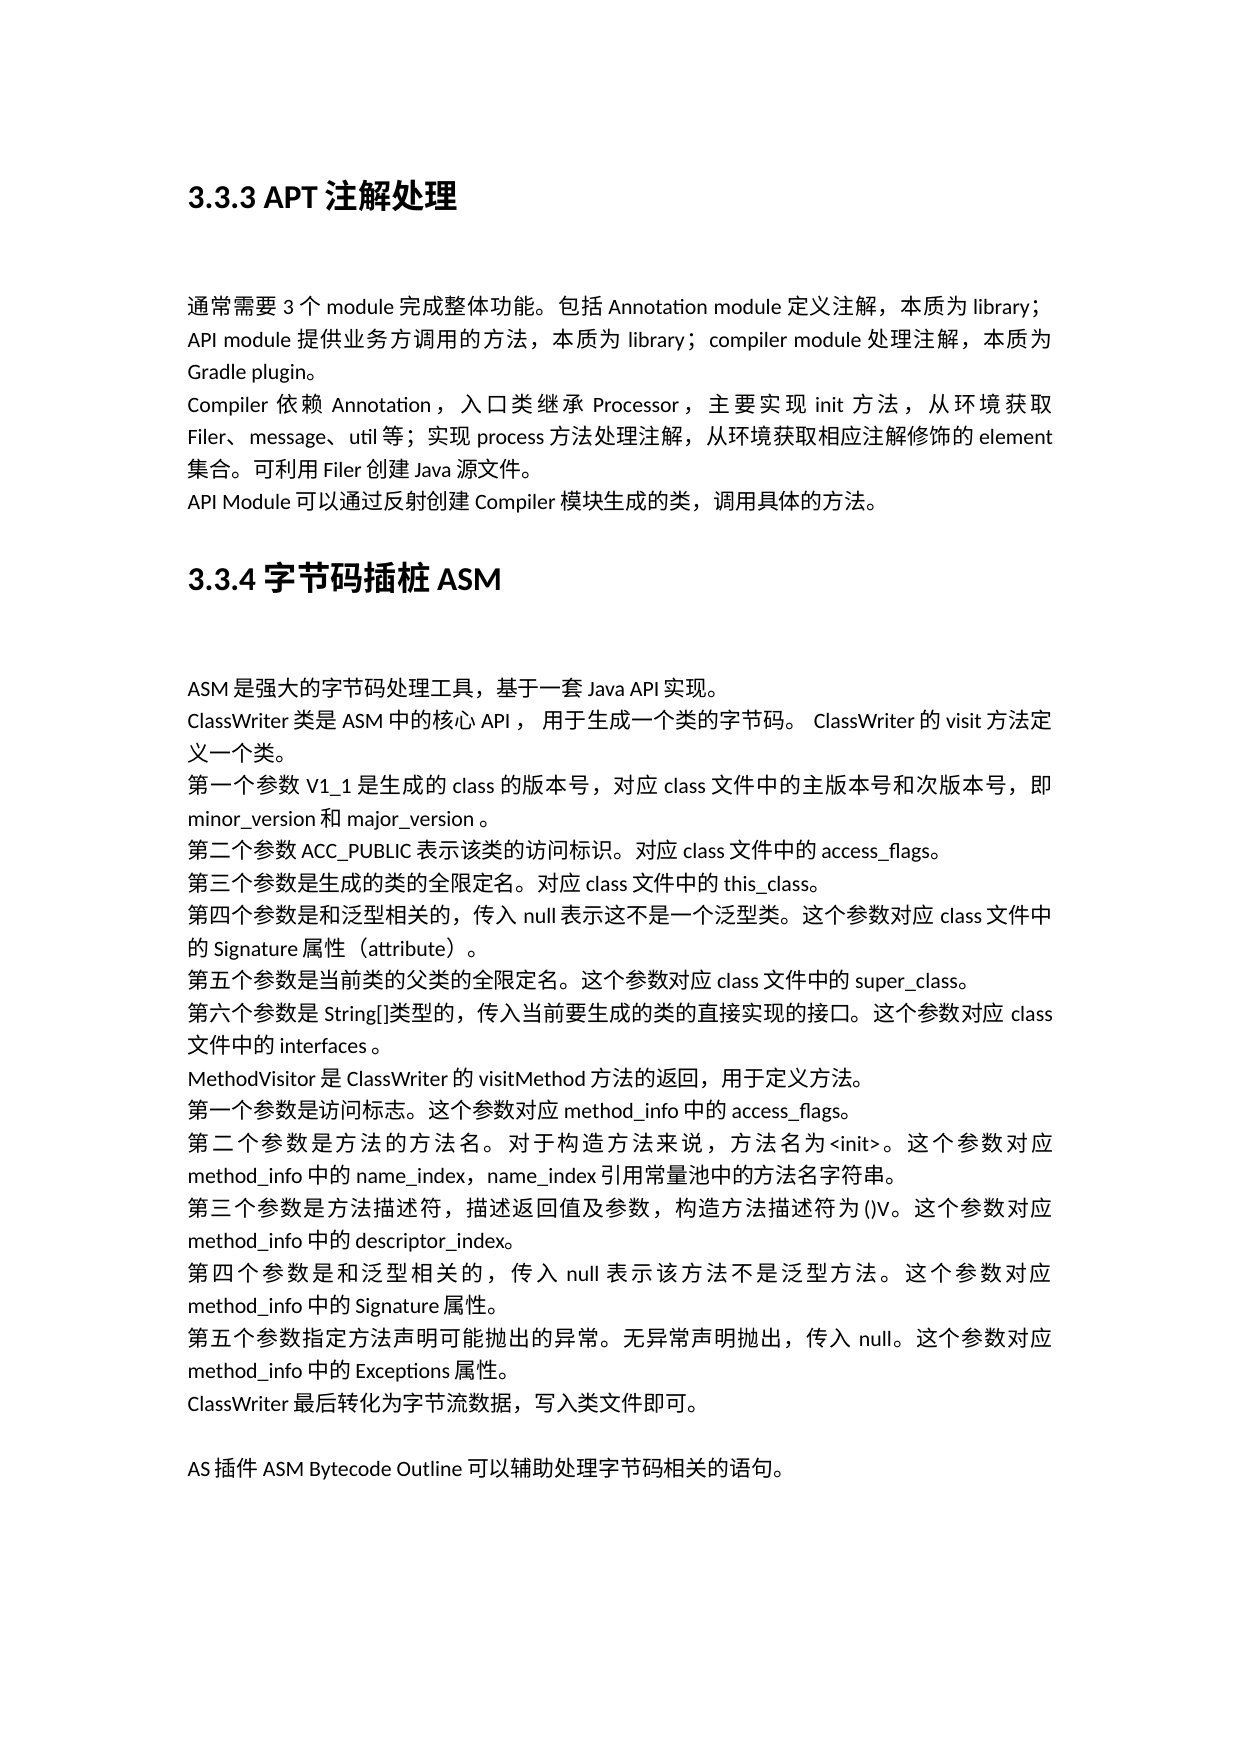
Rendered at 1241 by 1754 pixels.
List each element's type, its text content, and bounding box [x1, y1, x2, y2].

text API Module可以通过反射创建Compiler模块生成的类，调用具体的方法。 [187, 484, 1053, 516]
text 第一个参数V1_1是生成的class的版本号，对应class文件中的主版本号和次版本号，即minor_version和major_version 。 [187, 768, 1053, 833]
text MethodVisitor是ClassWriter的visitMethod方法的返回，用于定义方法。 [187, 1060, 1053, 1093]
text 第三个参数是方法描述符，描述返回值及参数，构造方法描述符为()V。这个参数对应method_info中的descriptor_index。 [187, 1190, 1053, 1255]
text ASM是强大的字节码处理工具，基于一套Java API实现。 [187, 670, 1053, 703]
text 第二个参数是方法的方法名。对于构造方法来说，方法名为<init>。这个参数对应method_info 中的name_index，name_index引用常量池中的方法名字符串。 [187, 1125, 1053, 1190]
text 第二个参数ACC_PUBLIC表示该类的访问标识。对应class文件中的access_flags。 [187, 833, 1053, 865]
text 第四个参数是和泛型相关的，传入null表示该方法不是泛型方法。这个参数对应method_info中的Signature属性。 [187, 1255, 1053, 1320]
text ClassWriter最后转化为字节流数据，写入类文件即可。 [187, 1385, 1053, 1418]
text 第五个参数指定方法声明可能抛出的异常。无异常声明抛出，传入null。这个参数对应method_info中的Exceptions属性。 [187, 1320, 1053, 1385]
text 第四个参数是和泛型相关的，传入null表示这不是一个泛型类。这个参数对应class文件中的Signature属性（attribute）。 [187, 898, 1053, 963]
text Compiler依赖Annotation，入口类继承Processor，主要实现init方法，从环境获取Filer、message、util等；实现process方法处理注解，从环境获取相应注解修饰的element集合。可利用Filer创建Java源文件。 [187, 386, 1053, 484]
text 第一个参数是访问标志。这个参数对应method_info中的access_flags。 [187, 1093, 1053, 1125]
text ClassWriter类是ASM中的核心API ， 用于生成一个类的字节码。 ClassWriter的visit方法定义一个类。 [187, 703, 1053, 768]
text 第六个参数是String[]类型的，传入当前要生成的类的直接实现的接口。这个参数对应class文件中的interfaces 。 [187, 995, 1053, 1060]
subtitle 3.3.4 字节码插桩ASM [187, 543, 1053, 608]
text 通常需要3个module完成整体功能。包括Annotation module定义注解，本质为library；API module提供业务方调用的方法，本质为library；compiler module处理注解，本质为Gradle plugin。 [187, 289, 1053, 386]
subtitle 3.3.3 APT注解处理 [187, 162, 1053, 227]
text 第三个参数是生成的类的全限定名。对应class文件中的this_class。 [187, 865, 1053, 898]
text 第五个参数是当前类的父类的全限定名。这个参数对应class文件中的super_class。 [187, 963, 1053, 995]
text AS插件ASM Bytecode Outline可以辅助处理字节码相关的语句。 [187, 1450, 1053, 1483]
